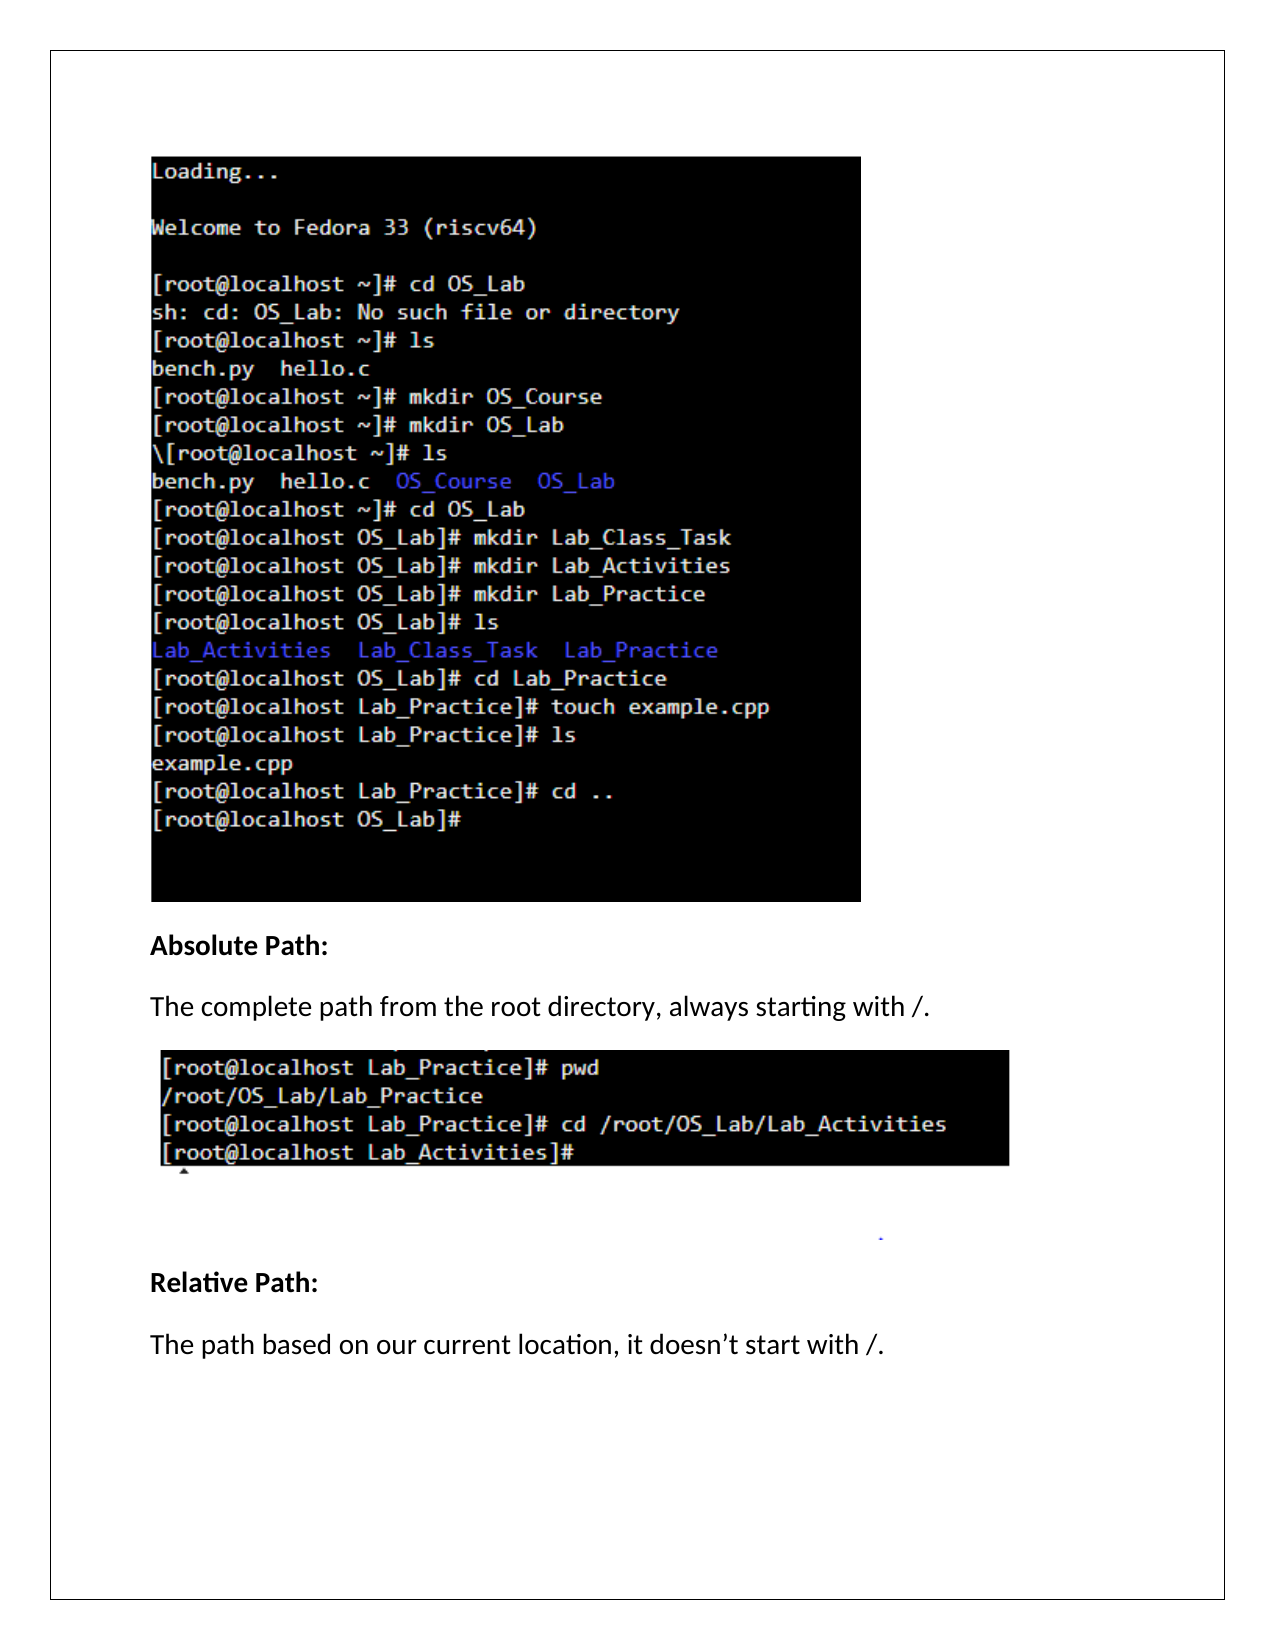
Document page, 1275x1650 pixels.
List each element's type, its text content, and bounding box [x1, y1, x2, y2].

text The complete path from the root directory, always starting with /. [150, 988, 1125, 1024]
picture [150, 1050, 1010, 1240]
text Absolute Path: [150, 927, 1125, 962]
picture [150, 150, 861, 902]
text The path based on our current location, it doesn’t start with /. [150, 1326, 1125, 1362]
text Relative Path: [150, 1264, 1125, 1300]
